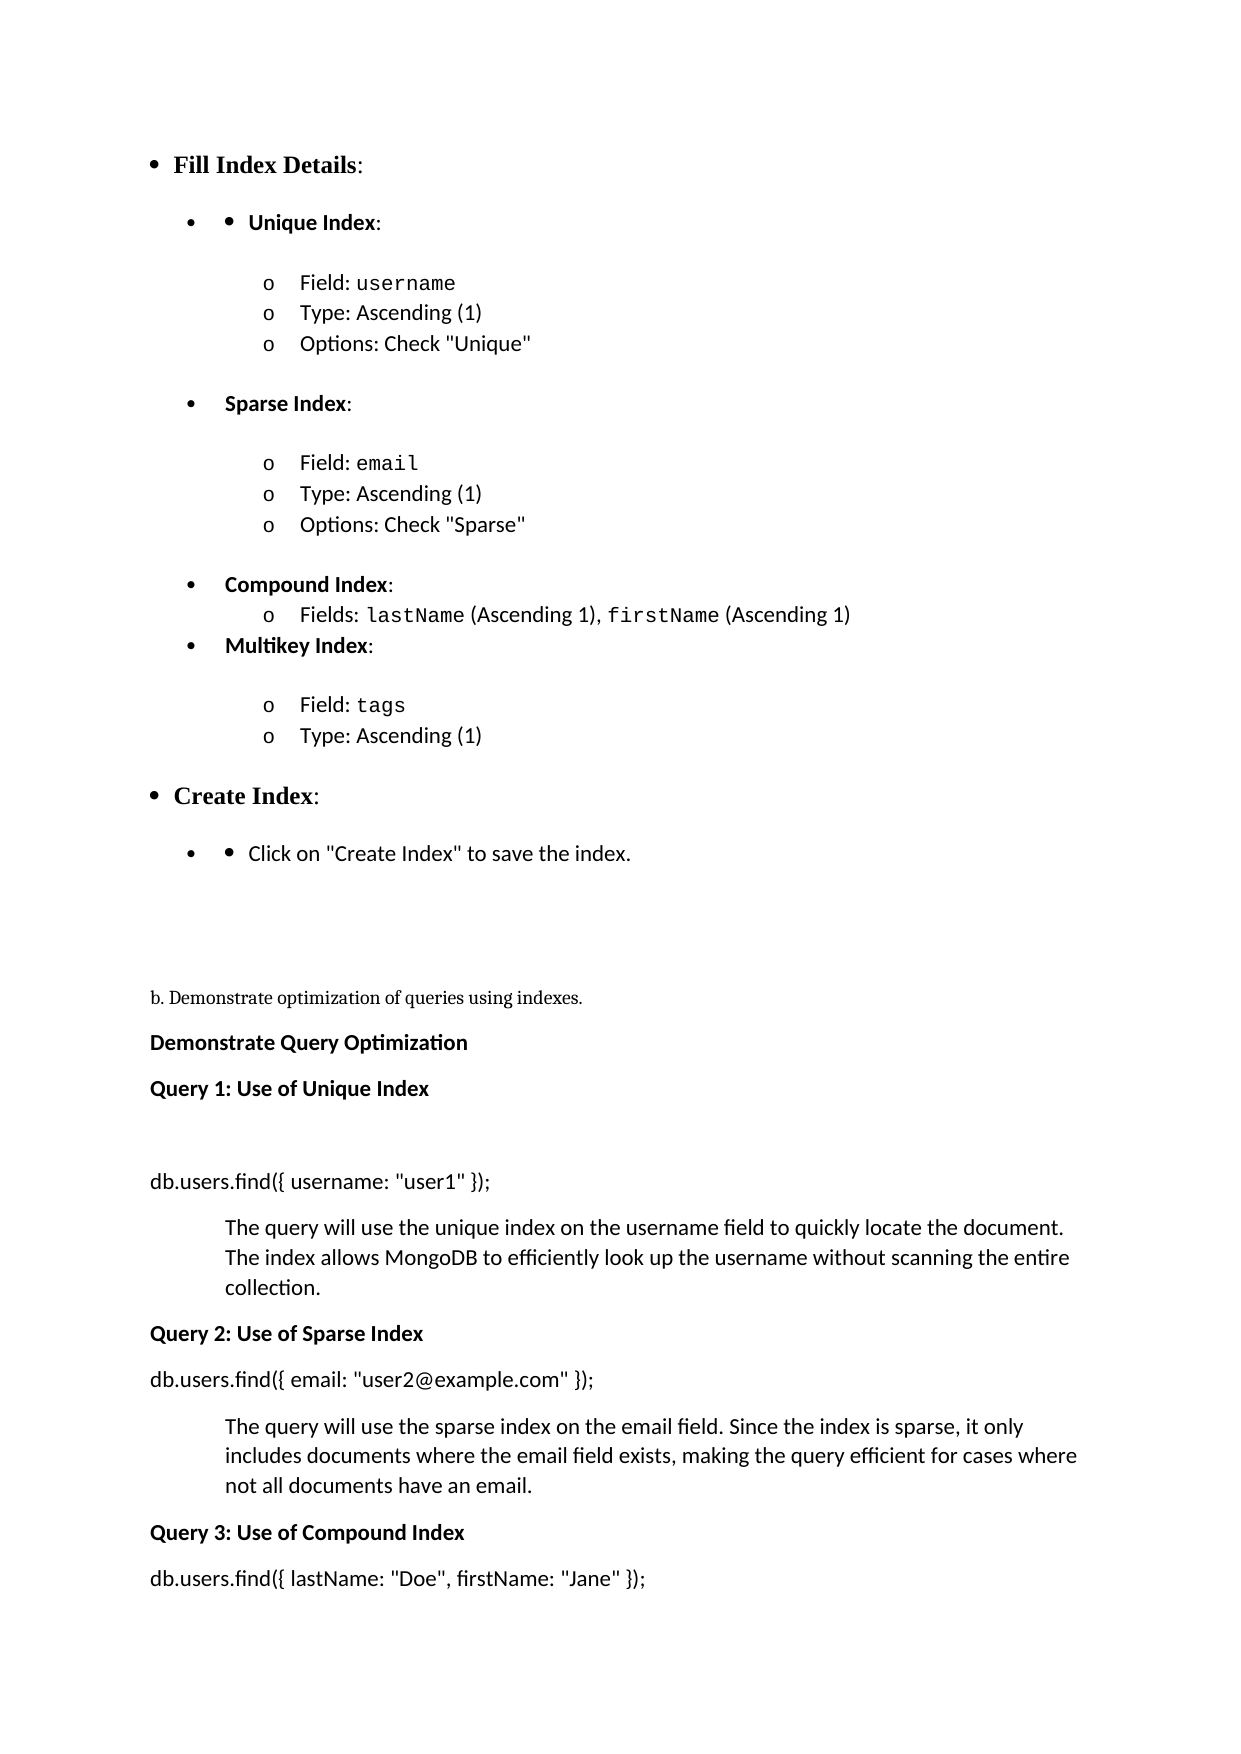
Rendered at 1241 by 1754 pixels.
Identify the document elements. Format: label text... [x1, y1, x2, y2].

text db.users.find({ lastName: "Doe", firstName: "Jane" }); [150, 1564, 1090, 1592]
list Field: email [262, 448, 1090, 477]
list Field: username [262, 268, 1090, 296]
list Type: Ascending (1) [262, 298, 1090, 327]
text  Fill Index Details: [150, 150, 1090, 179]
list Options: Check "Sparse" [262, 510, 1090, 538]
text b. Demonstrate optimization of queries using indexes. [150, 987, 1090, 1009]
list Compound Index: [187, 570, 1090, 598]
text The query will use the unique index on the username field to quickly locate the document. The index allows MongoDB to efficiently look up the username without scanning the entire collection. [225, 1213, 1090, 1301]
list  Unique Index: [187, 208, 1090, 236]
text db.users.find({ email: "user2@example.com" }); [150, 1366, 1090, 1393]
list Sparse Index: [187, 389, 1090, 417]
list Type: Ascending (1) [262, 479, 1090, 508]
text Query 3: Use of Compound Index [150, 1518, 1090, 1546]
text  Create Index: [150, 781, 1090, 809]
list Field: tags [262, 690, 1090, 719]
list Options: Check "Unique" [262, 329, 1090, 358]
text Query 1: Use of Unique Index [150, 1074, 1090, 1102]
text db.users.find({ username: "user1" }); [150, 1167, 1090, 1195]
text Demonstrate Query Optimization [150, 1028, 1090, 1056]
text Query 2: Use of Sparse Index [150, 1319, 1090, 1347]
list Type: Ascending (1) [262, 721, 1090, 749]
list Multikey Index: [187, 631, 1090, 659]
list Fields: lastName (Ascending 1), firstName (Ascending 1) [262, 600, 1090, 629]
list  Click on "Create Index" to save the index. [187, 839, 1090, 867]
text The query will use the sparse index on the email field. Since the index is sparse, it only includes documents where the email field exists, making the query efficient for cases where not all documents have an email. [225, 1412, 1090, 1499]
